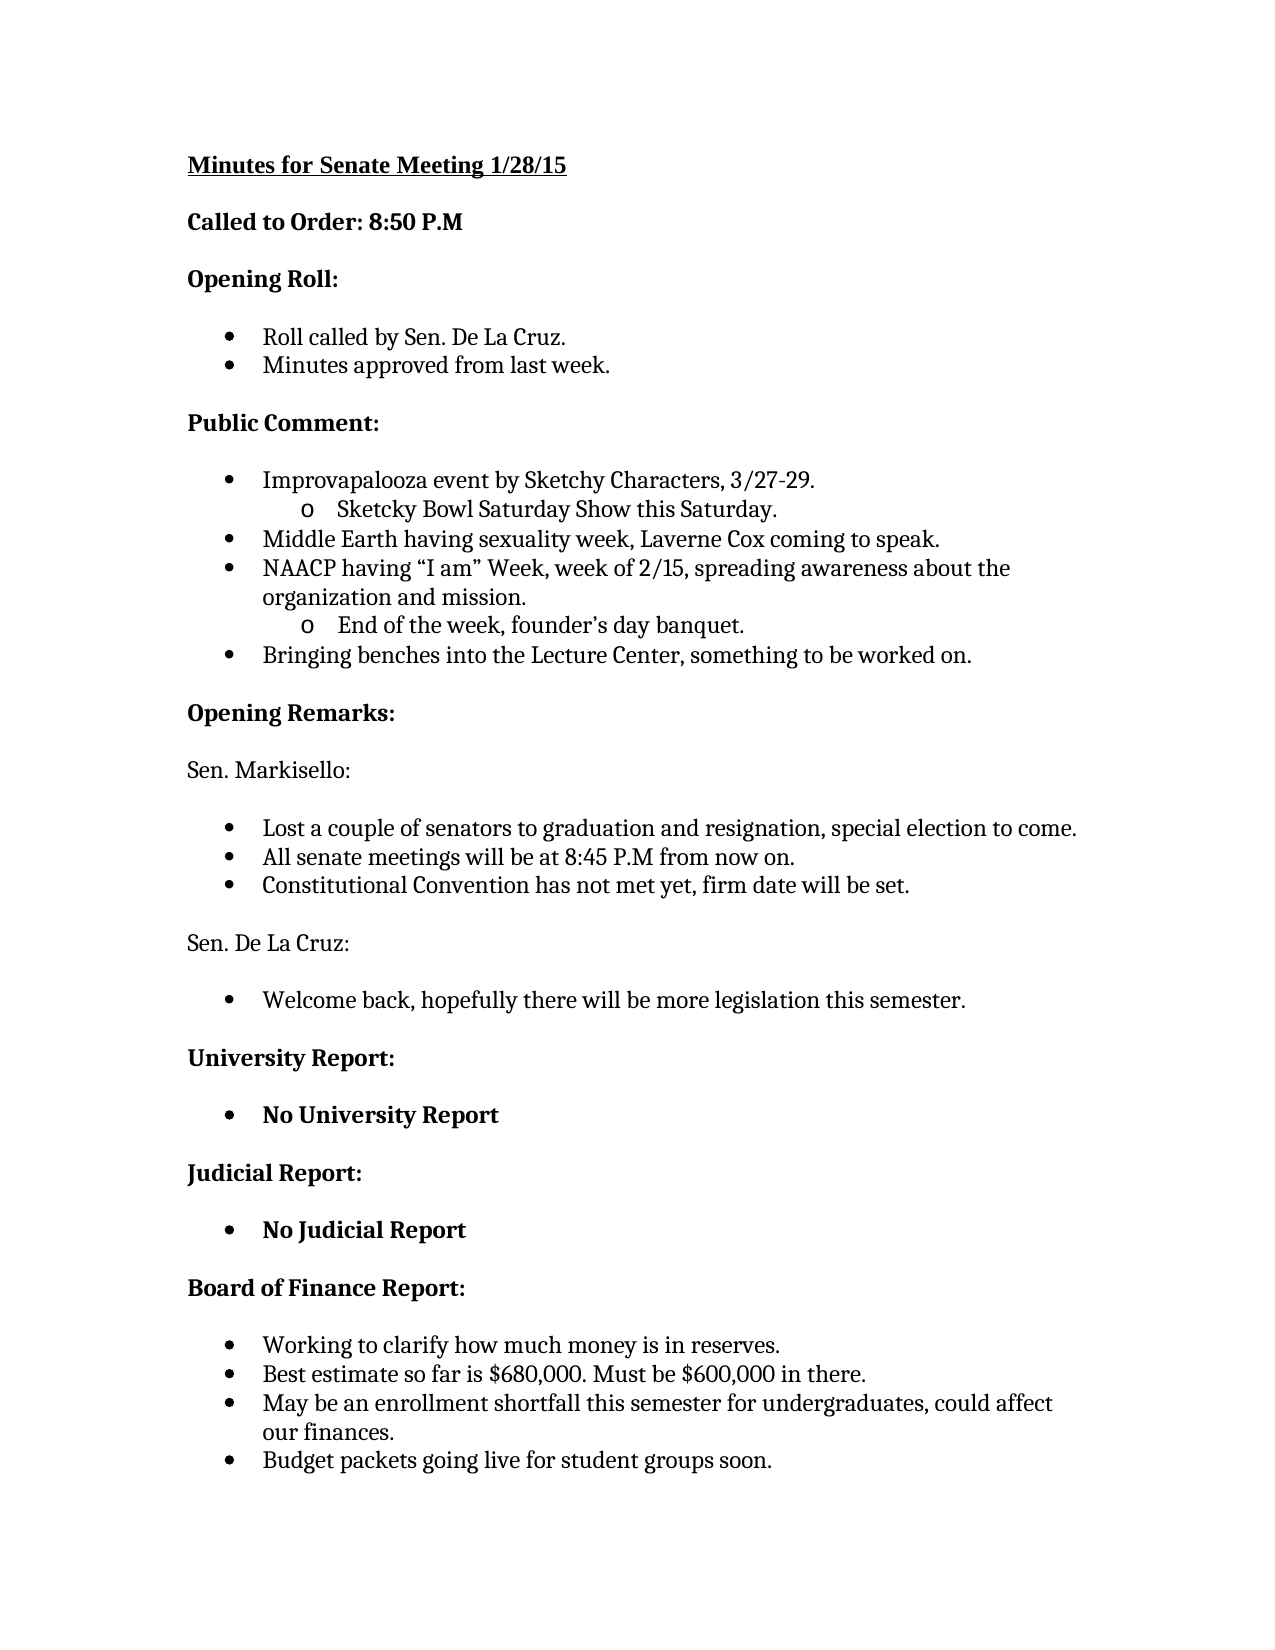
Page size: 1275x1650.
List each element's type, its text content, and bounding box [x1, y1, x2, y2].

text Sen. Markisello: [187, 756, 1087, 785]
text Board of Finance Report: [187, 1274, 1087, 1302]
list Lost a couple of senators to graduation and resignation, special election to come. [225, 814, 1087, 842]
text Opening Roll: [187, 265, 1087, 294]
list May be an enrollment shortfall this semester for undergraduates, could affect our finances. [225, 1389, 1087, 1446]
list No Judicial Report [225, 1216, 1087, 1245]
list No University Report [225, 1101, 1087, 1130]
list All senate meetings will be at 8:45 P.M from now on. [225, 842, 1087, 871]
text Public Comment: [187, 409, 1087, 437]
list Best estimate so far is $680,000. Must be $600,000 in there. [225, 1360, 1087, 1389]
list Roll called by Sen. De La Cruz. [225, 322, 1087, 351]
list Constitutional Convention has not met yet, firm date will be set. [225, 871, 1087, 900]
list Bringing benches into the Lecture Center, something to be worked on. [225, 641, 1087, 670]
list Middle Earth having sexuality week, Laverne Cox coming to speak. [225, 525, 1087, 554]
text Minutes for Senate Meeting 1/28/15 [187, 150, 1087, 179]
list Working to clarify how much money is in reserves. [225, 1331, 1087, 1360]
list Budget packets going live for student groups soon. [225, 1446, 1087, 1475]
text Opening Remarks: [187, 699, 1087, 727]
list NAACP having “I am” Week, week of 2/15, spreading awareness about the organization and mission. [225, 554, 1087, 611]
text Sen. De La Cruz: [187, 929, 1087, 957]
text Judicial Report: [187, 1159, 1087, 1187]
list End of the week, founder’s day banquet. [300, 611, 1087, 641]
list Welcome back, hopefully there will be more legislation this semester. [225, 986, 1087, 1015]
list Minutes approved from last week. [225, 351, 1087, 380]
text Called to Order: 8:50 P.M [187, 207, 1087, 236]
list Sketcky Bowl Saturday Show this Saturday. [300, 495, 1087, 525]
text University Report: [187, 1044, 1087, 1072]
list Improvapalooza event by Sketchy Characters, 3/27-29. [225, 466, 1087, 495]
